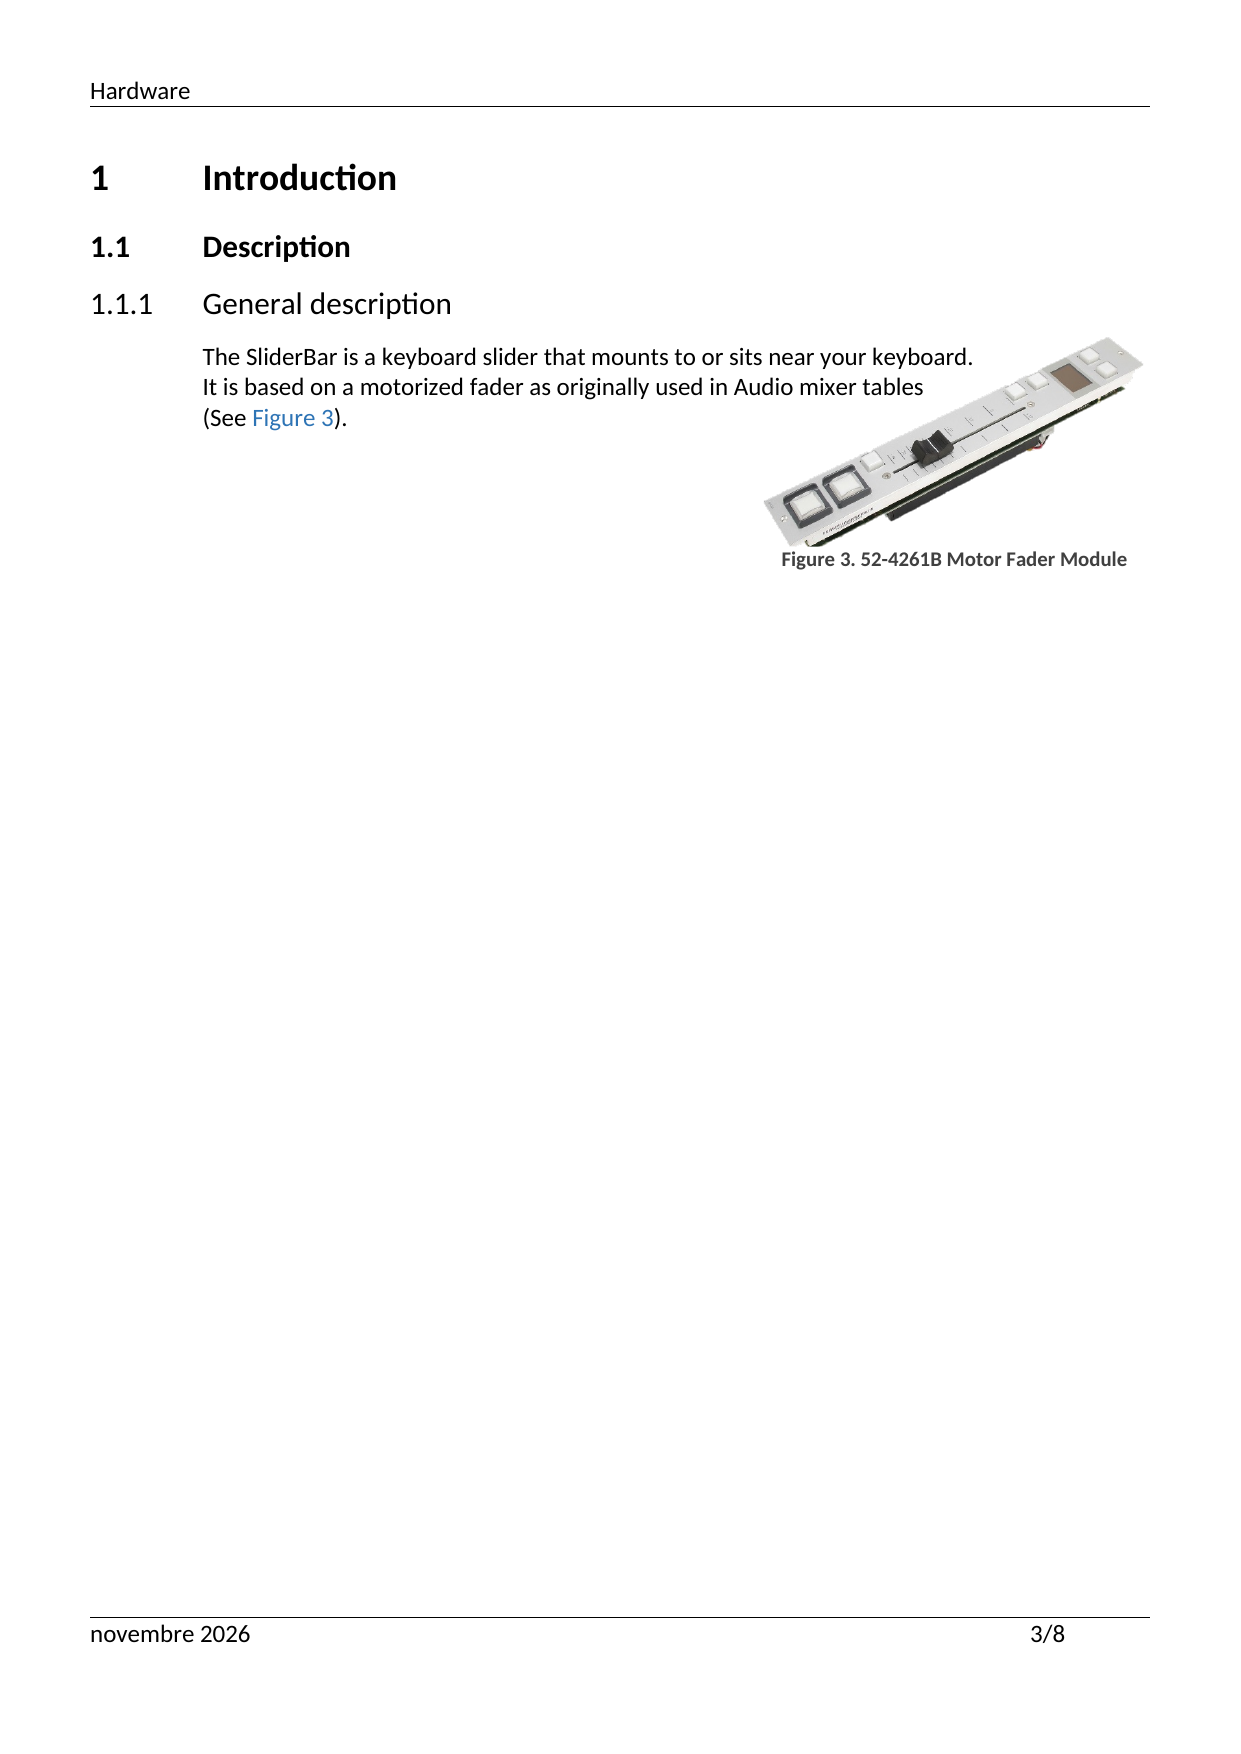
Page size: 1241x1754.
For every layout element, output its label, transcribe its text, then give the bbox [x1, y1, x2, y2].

subtitle Introduction [90, 154, 1150, 199]
picture [938, 330, 1006, 546]
text The SliderBar is a keyboard slider that mounts to or sits near your keyboard. It is based on a motorized fader as originally used in Audio mixer tables (See Figure 3). [202, 341, 947, 433]
text The SliderBar is a keyboard slider that mounts to or sits near your keyboard. It is based on a motorized fader as originally used in Audio mixer tables (See Figure 3). [993, 341, 1150, 433]
subtitle General description [90, 284, 1150, 322]
subtitle Description [90, 227, 1150, 265]
